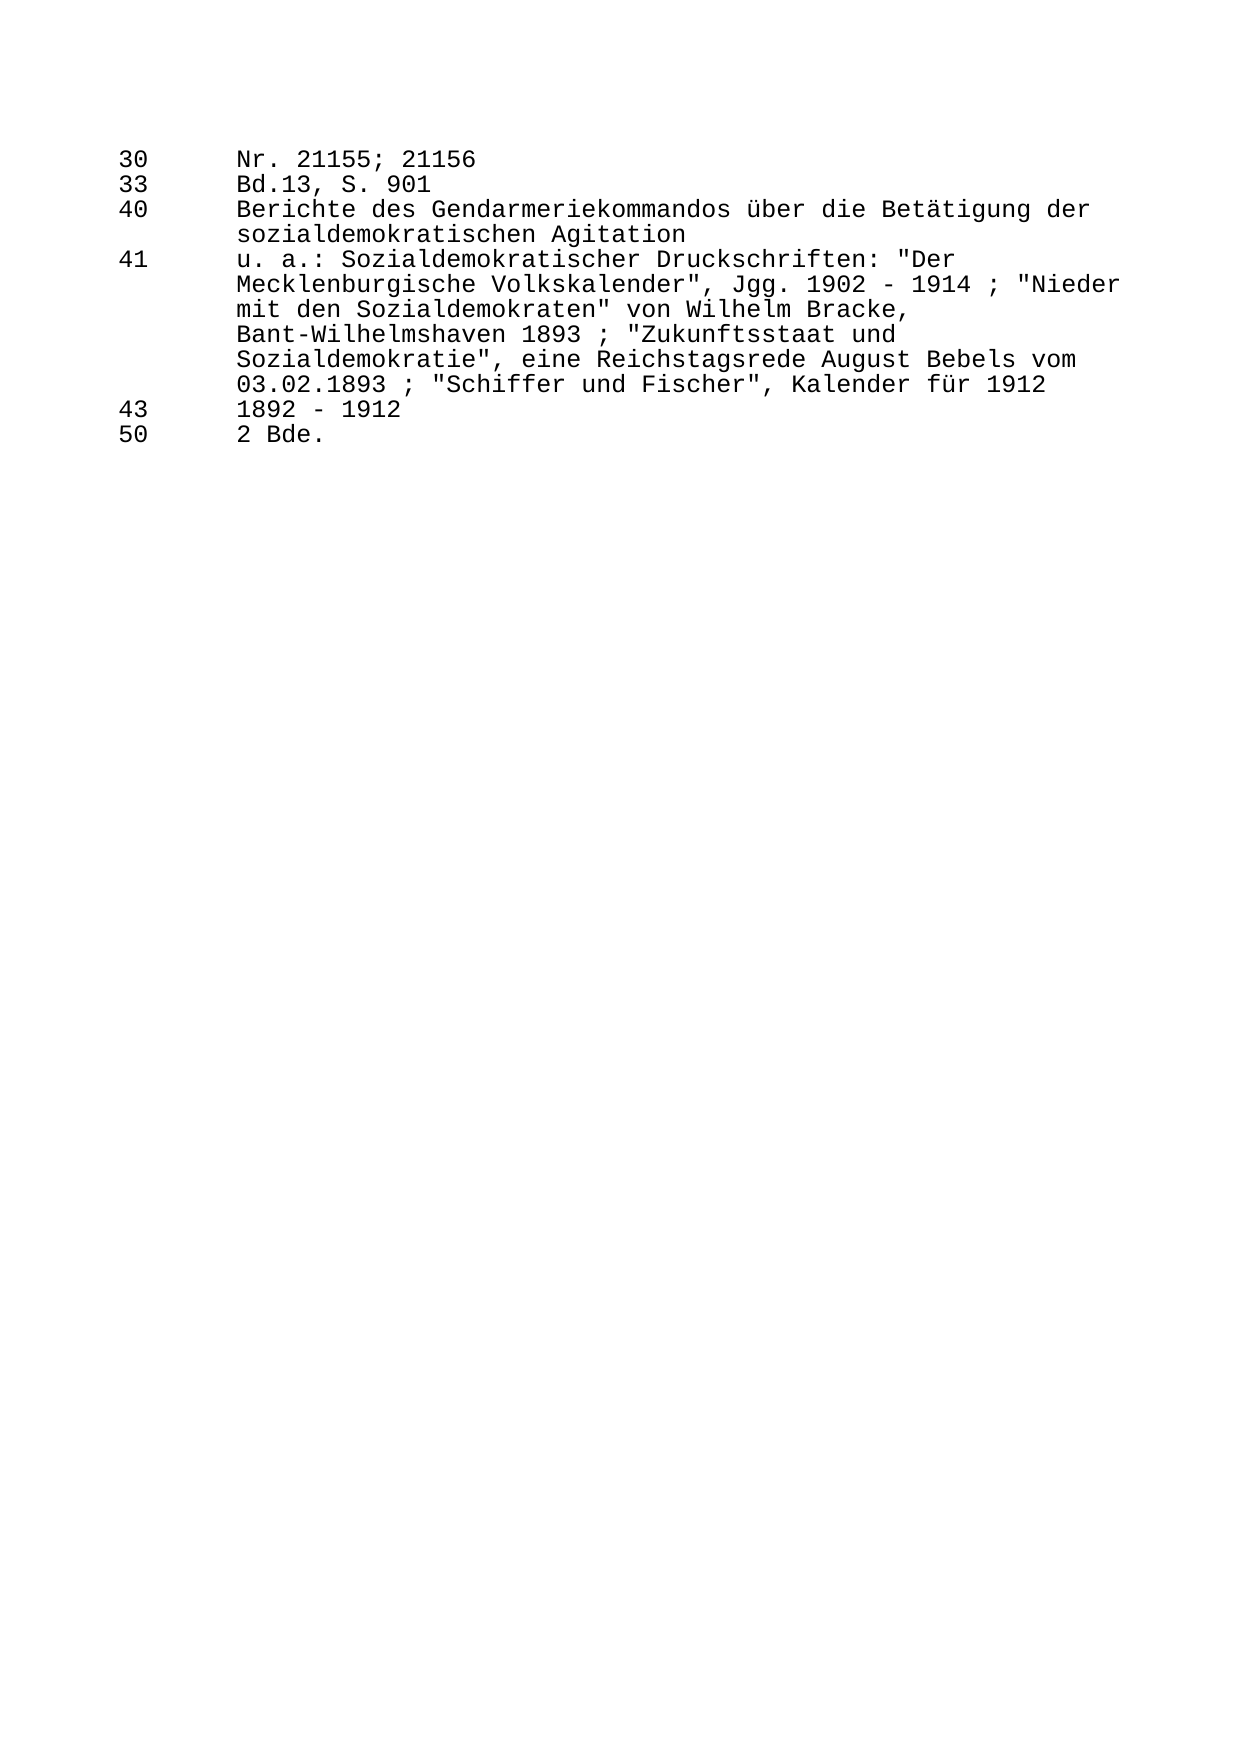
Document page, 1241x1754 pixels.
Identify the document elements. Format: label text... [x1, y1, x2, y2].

text 33 Bd.13, S. 901 [118, 173, 1122, 198]
text 40 Berichte des Gendarmeriekommandos über die Betätigung der s[2{sozialdemokratische}n 1{Agitation}]s [118, 198, 1122, 248]
text 50 2 Bde. [118, 423, 1122, 448]
text 30 Nr. 21155; 21156 [118, 148, 1122, 173]
text 43 1892 - 1912 [118, 398, 1122, 423]
text 41 u. a.: s[2{Sozialdemokratische}r 1{Druckschrift}]sen: "t[Der o[Mecklenburg]oische s[Volkskalender]s]t", Jgg. z[1902 - 1914]z ; "t[Nieder mit den Sozialdemokraten]t" von p[2{Wilhelm} 1{Bracke}]p, Bant-o[Wilhelmshaven]o z[1893]z ; "t[Zukunftsstaat und Sozialdemokratie]t", eine Reichstagsrede p[2{August} 1{Bebel}]ps vom z[03.02.1893]z ; "t[1{Schiffer und Fischer}", 2{Kalender für 1912}]t [118, 248, 1122, 398]
